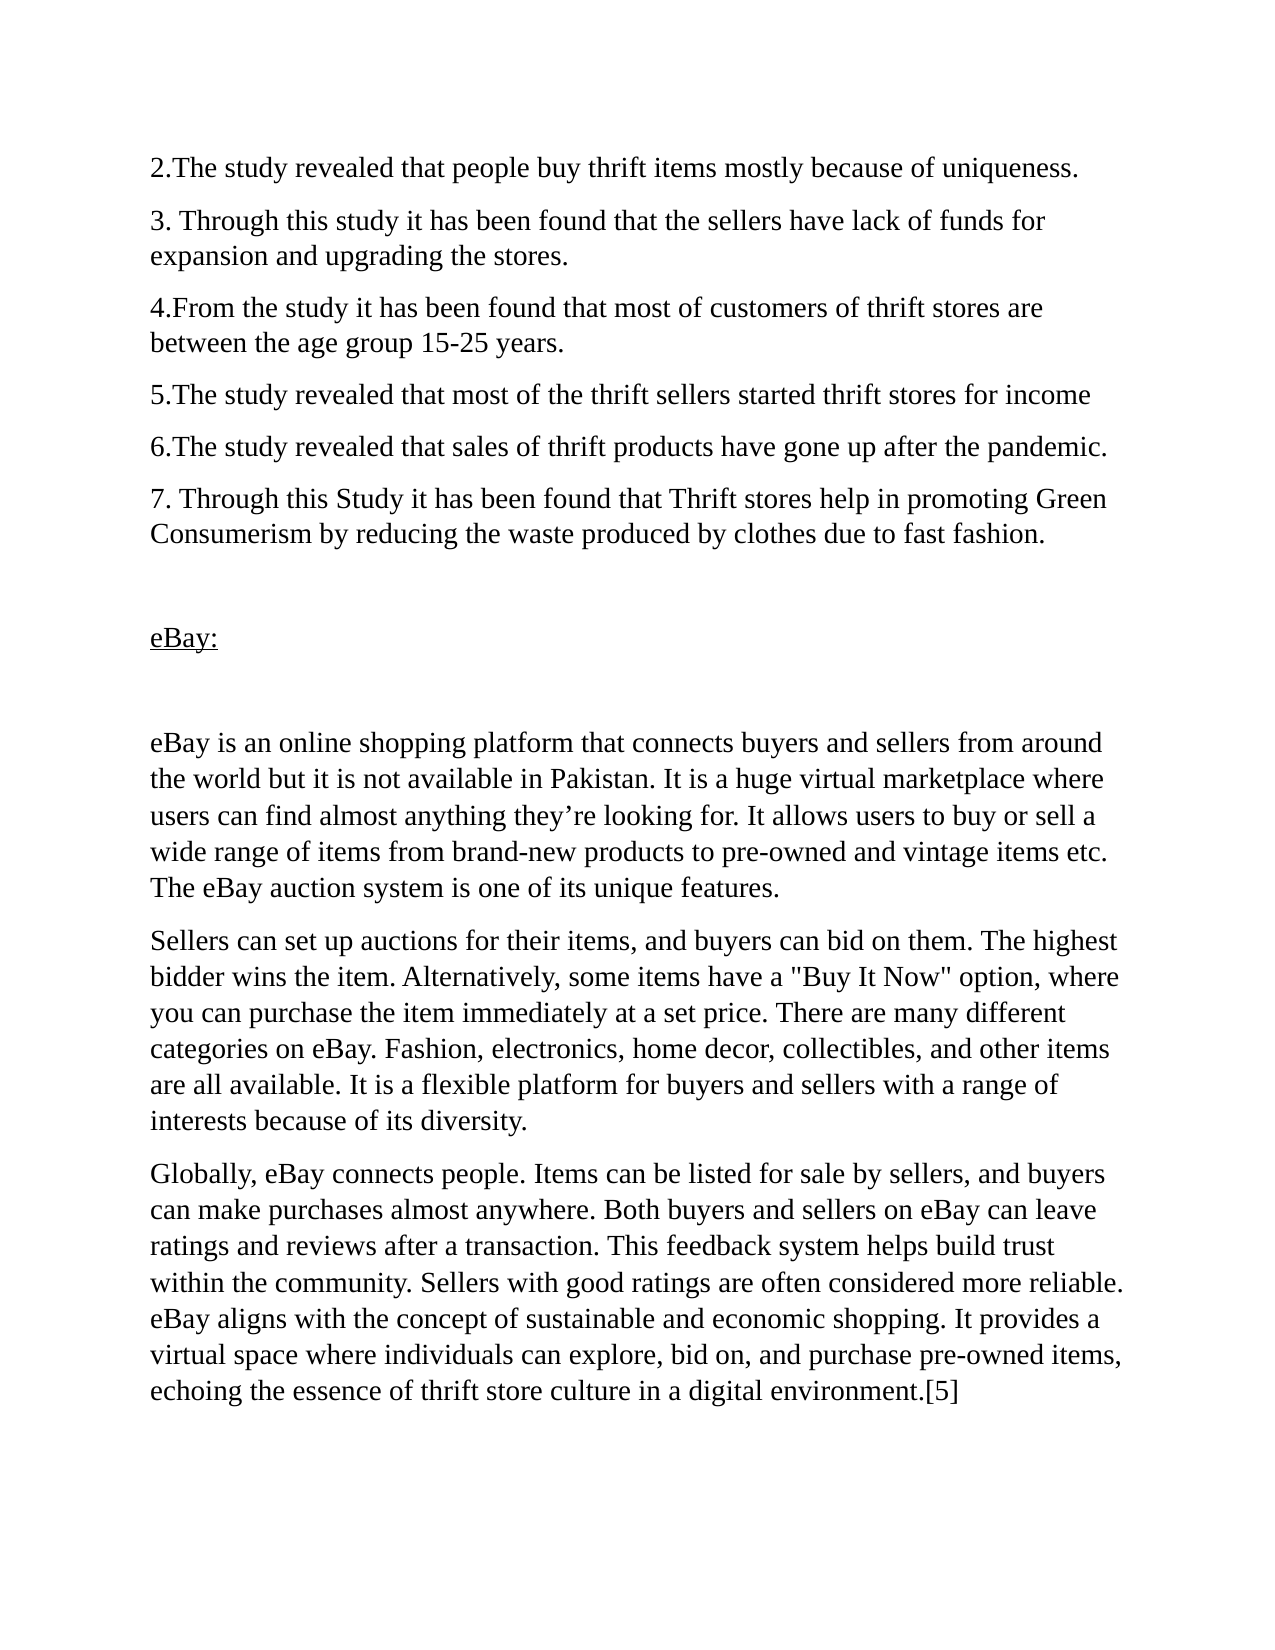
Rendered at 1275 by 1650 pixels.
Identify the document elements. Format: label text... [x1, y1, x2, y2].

text 5.The study revealed that most of the thrift sellers started thrift stores for income [150, 377, 1125, 411]
text Sellers can set up auctions for their items, and buyers can bid on them. The highest bidder wins the item. Alternatively, some items have a "Buy It Now" option, where you can purchase the item immediately at a set price. There are many different categories on eBay. Fashion, electronics, home decor, collectibles, and other items are all available. It is a flexible platform for buyers and sellers with a range of interests because of its diversity. [150, 923, 1125, 1137]
text 4.From the study it has been found that most of customers of thrift stores are between the age group 15-25 years. [150, 290, 1125, 359]
text Globally, eBay connects people. Items can be listed for sale by sellers, and buyers can make purchases almost anywhere. Both buyers and sellers on eBay can leave ratings and reviews after a transaction. This feedback system helps build trust within the community. Sellers with good ratings are often considered more reliable. eBay aligns with the concept of sustainable and economic shopping. It provides a virtual space where individuals can explore, bid on, and purchase pre-owned items, echoing the essence of thrift store culture in a digital environment.[5] [150, 1156, 1125, 1407]
text 2.The study revealed that people buy thrift items mostly because of uniqueness. [150, 150, 1125, 183]
text eBay is an online shopping platform that connects buyers and sellers from around the world but it is not available in Pakistan. It is a huge virtual marketplace where users can find almost anything they’re looking for. It allows users to buy or sell a wide range of items from brand-new products to pre-owned and vintage items etc. The eBay auction system is one of its unique features. [150, 725, 1125, 903]
text 3. Through this study it has been found that the sellers have lack of funds for expansion and upgrading the stores. [150, 203, 1125, 272]
text 6.The study revealed that sales of thrift products have gone up after the pandemic. [150, 429, 1125, 462]
text 7. Through this Study it has been found that Thrift stores help in promoting Green Consumerism by reducing the waste produced by clothes due to fast fashion. [150, 481, 1125, 549]
text eBay: [150, 620, 1125, 653]
